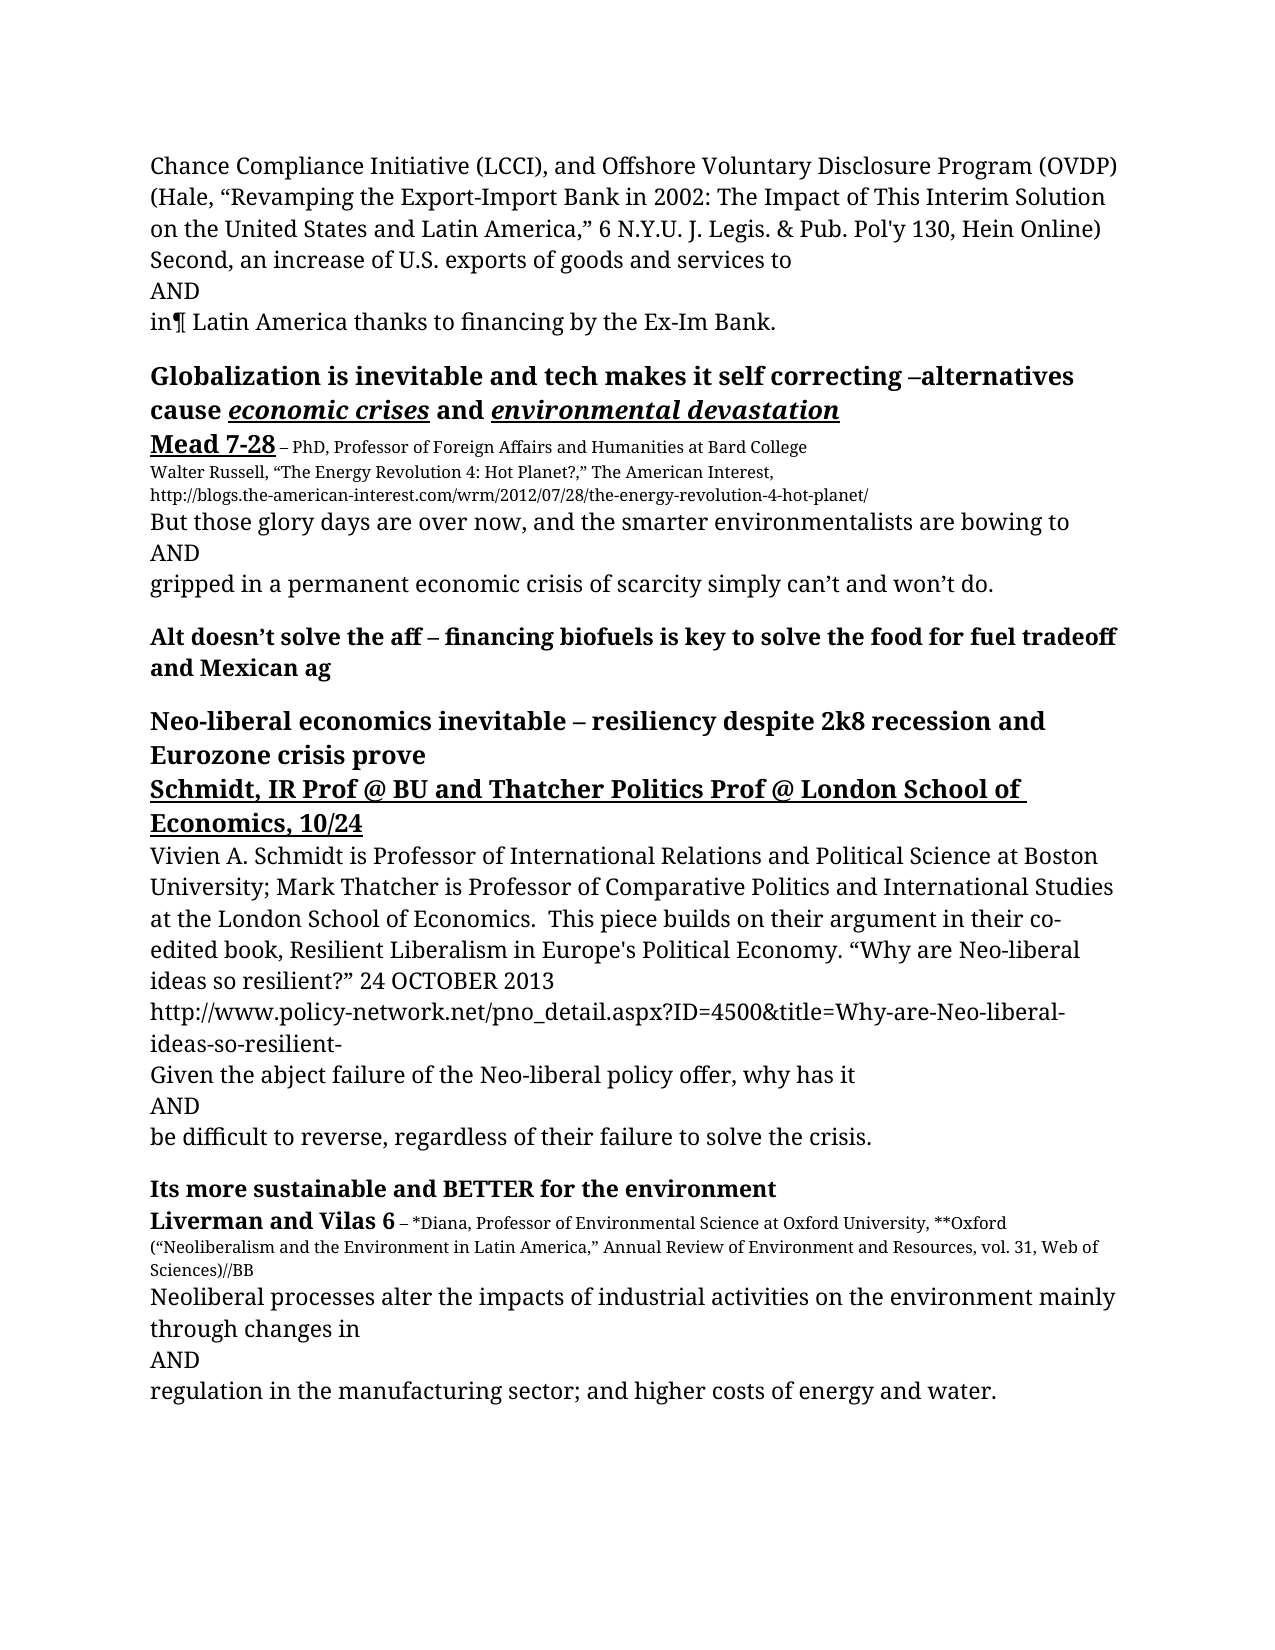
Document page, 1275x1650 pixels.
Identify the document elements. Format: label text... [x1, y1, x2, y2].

text AND [150, 1344, 1125, 1375]
text Given the abject failure of the Neo-liberal policy offer, why has it [150, 1059, 1125, 1090]
text Mead 7-28 – PhD, Professor of Foreign Affairs and Humanities at Bard College [150, 426, 1125, 461]
text AND [150, 275, 1125, 306]
text AND [150, 1090, 1125, 1121]
text Neoliberal processes alter the impacts of industrial activities on the environment mainly through changes in [150, 1281, 1125, 1344]
text Chance Compliance Initiative (LCCI), and Offshore Voluntary Disclosure Program (OVDP) [150, 150, 1125, 181]
text Globalization is inevitable and tech makes it self correcting –alternatives cause economic crises and environmental devastation [150, 358, 1125, 426]
text Alt doesn’t solve the aff – financing biofuels is key to solve the food for fuel tradeoff and Mexican ag [150, 621, 1125, 683]
text be difficult to reverse, regardless of their failure to solve the crisis. [150, 1121, 1125, 1153]
text Vivien A. Schmidt is Professor of International Relations and Political Science at Boston University; Mark Thatcher is Professor of Comparative Politics and International Studies at the London School of Economics. This piece builds on their argument in their co-edited book, Resilient Liberalism in Europe's Political Economy. “Why are Neo-liberal ideas so resilient?” 24 OCTOBER 2013 [150, 840, 1125, 996]
text in¶ Latin America thanks to financing by the Ex-Im Bank. [150, 306, 1125, 337]
text Second, an increase of U.S. exports of goods and services to [150, 244, 1125, 275]
text But those glory days are over now, and the smarter environmentalists are bowing to [150, 506, 1125, 537]
text (“Neoliberalism and the Environment in Latin America,” Annual Review of Environment and Resources, vol. 31, Web of Sciences)//BB [150, 1236, 1125, 1281]
text AND [150, 537, 1125, 568]
text gripped in a permanent economic crisis of scarcity simply can’t and won’t do. [150, 568, 1125, 600]
text (Hale, “Revamping the Export-Import Bank in 2002: The Impact of This Interim Solution on the United States and Latin America,” 6 N.Y.U. J. Legis. & Pub. Pol'y 130, Hein Online) [150, 181, 1125, 244]
text Schmidt, IR Prof @ BU and Thatcher Politics Prof @ London School of Economics, 10/24 [150, 772, 1125, 840]
text Liverman and Vilas 6 – *Diana, Professor of Environmental Science at Oxford University, **Oxford [150, 1205, 1125, 1236]
text http://www.policy-network.net/pno_detail.aspx?ID=4500&title=Why-are-Neo-liberal-ideas-so-resilient- [150, 996, 1125, 1059]
text Neo-liberal economics inevitable – resiliency despite 2k8 recession and Eurozone crisis prove [150, 704, 1125, 772]
text Its more sustainable and BETTER for the environment [150, 1173, 1125, 1205]
text Walter Russell, “The Energy Revolution 4: Hot Planet?,” The American Interest, http://blogs.the-american-interest.com/wrm/2012/07/28/the-energy-revolution-4-hot-planet/ [150, 461, 1125, 506]
text regulation in the manufacturing sector; and higher costs of energy and water. [150, 1375, 1125, 1406]
